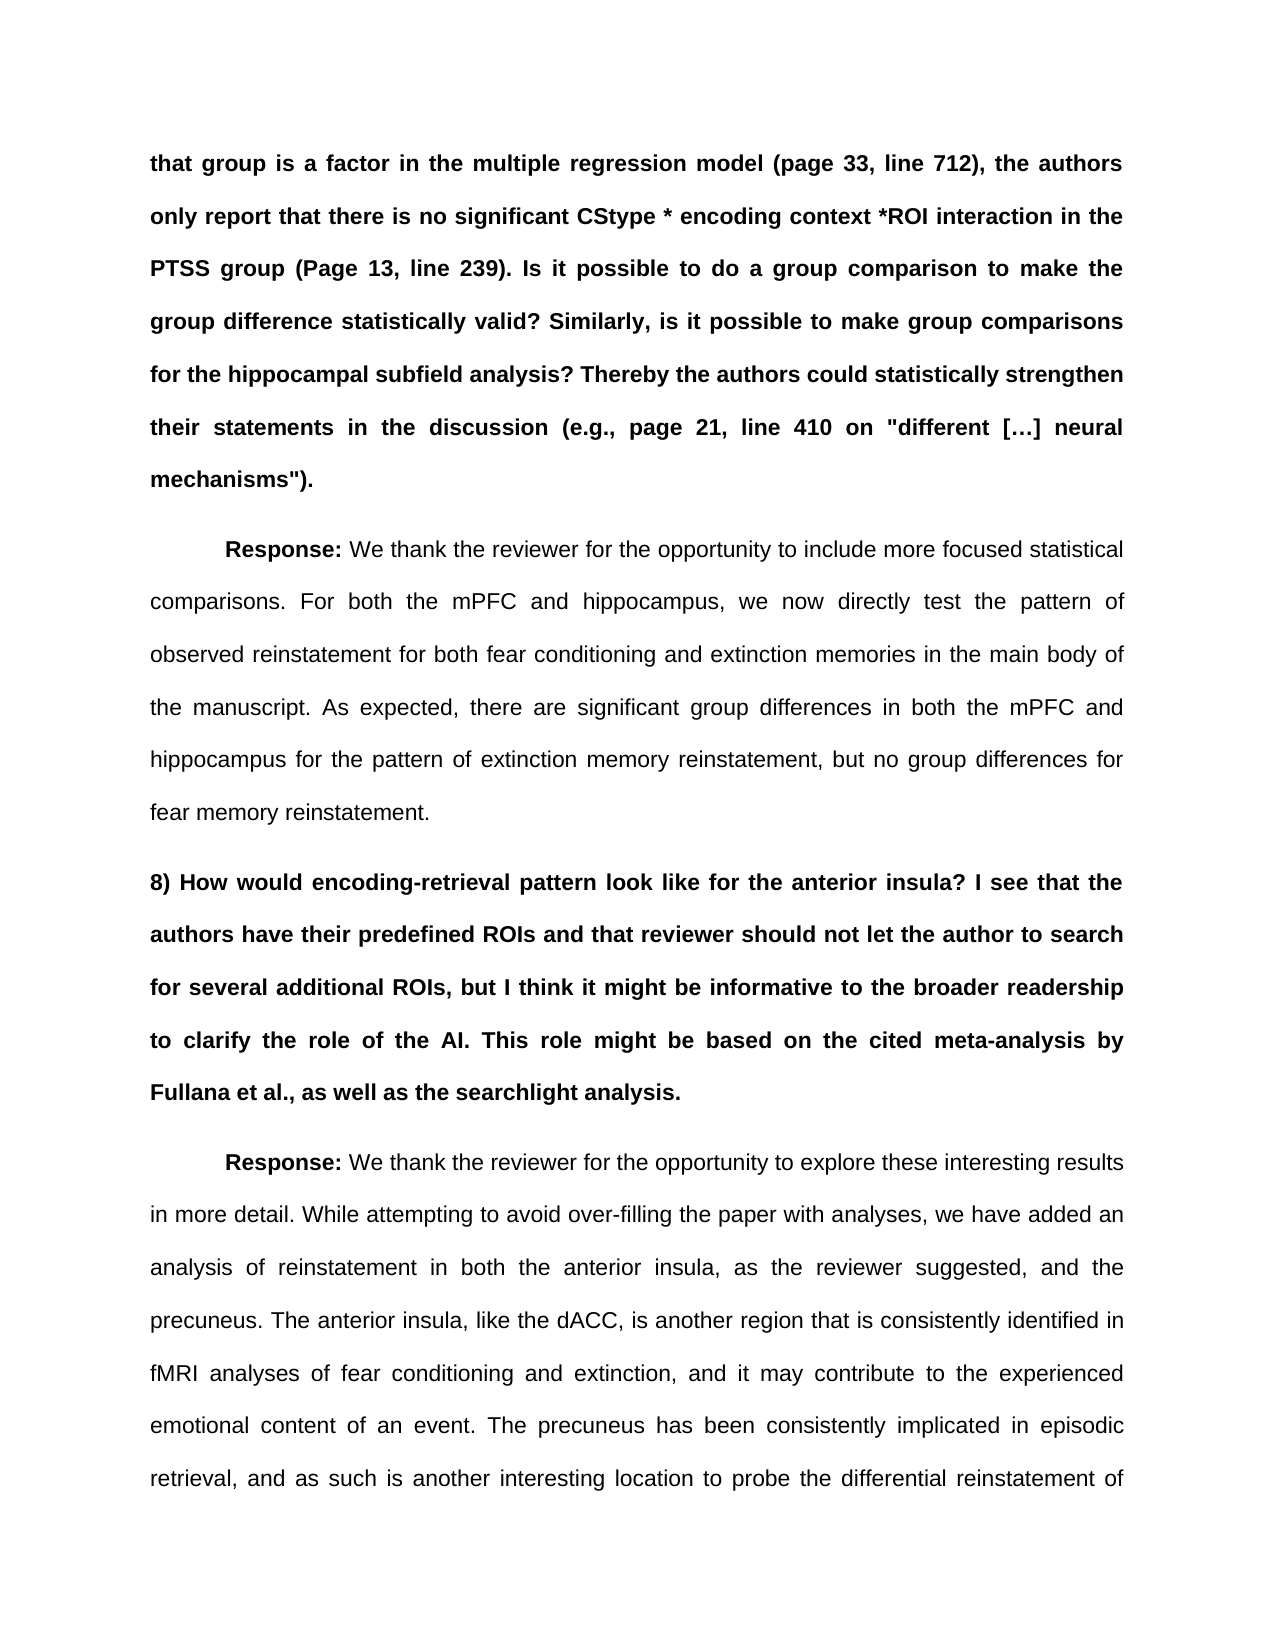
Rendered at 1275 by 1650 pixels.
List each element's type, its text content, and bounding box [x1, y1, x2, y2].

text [150, 1149, 1125, 1491]
text 8) How would encoding-retrieval pattern look like for the anterior insula? I see that the authors have their predefined ROIs and that reviewer should not let the author to search for several additional ROIs, but I think it might be informative to the broader readership to clarify the role of the AI. This role might be based on the cited meta-analysis by Fullana et al., as well as the searchlight analysis. [150, 868, 1125, 1106]
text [150, 150, 1125, 493]
text Response: We thank the reviewer for the opportunity to include more focused statistical comparisons. For both the mPFC and hippocampus, we now directly test the pattern of observed reinstatement for both fear conditioning and extinction memories in the main body of the manuscript. As expected, there are significant group differences in both the mPFC and hippocampus for the pattern of extinction memory reinstatement, but no group differences for fear memory reinstatement. [150, 536, 1125, 826]
